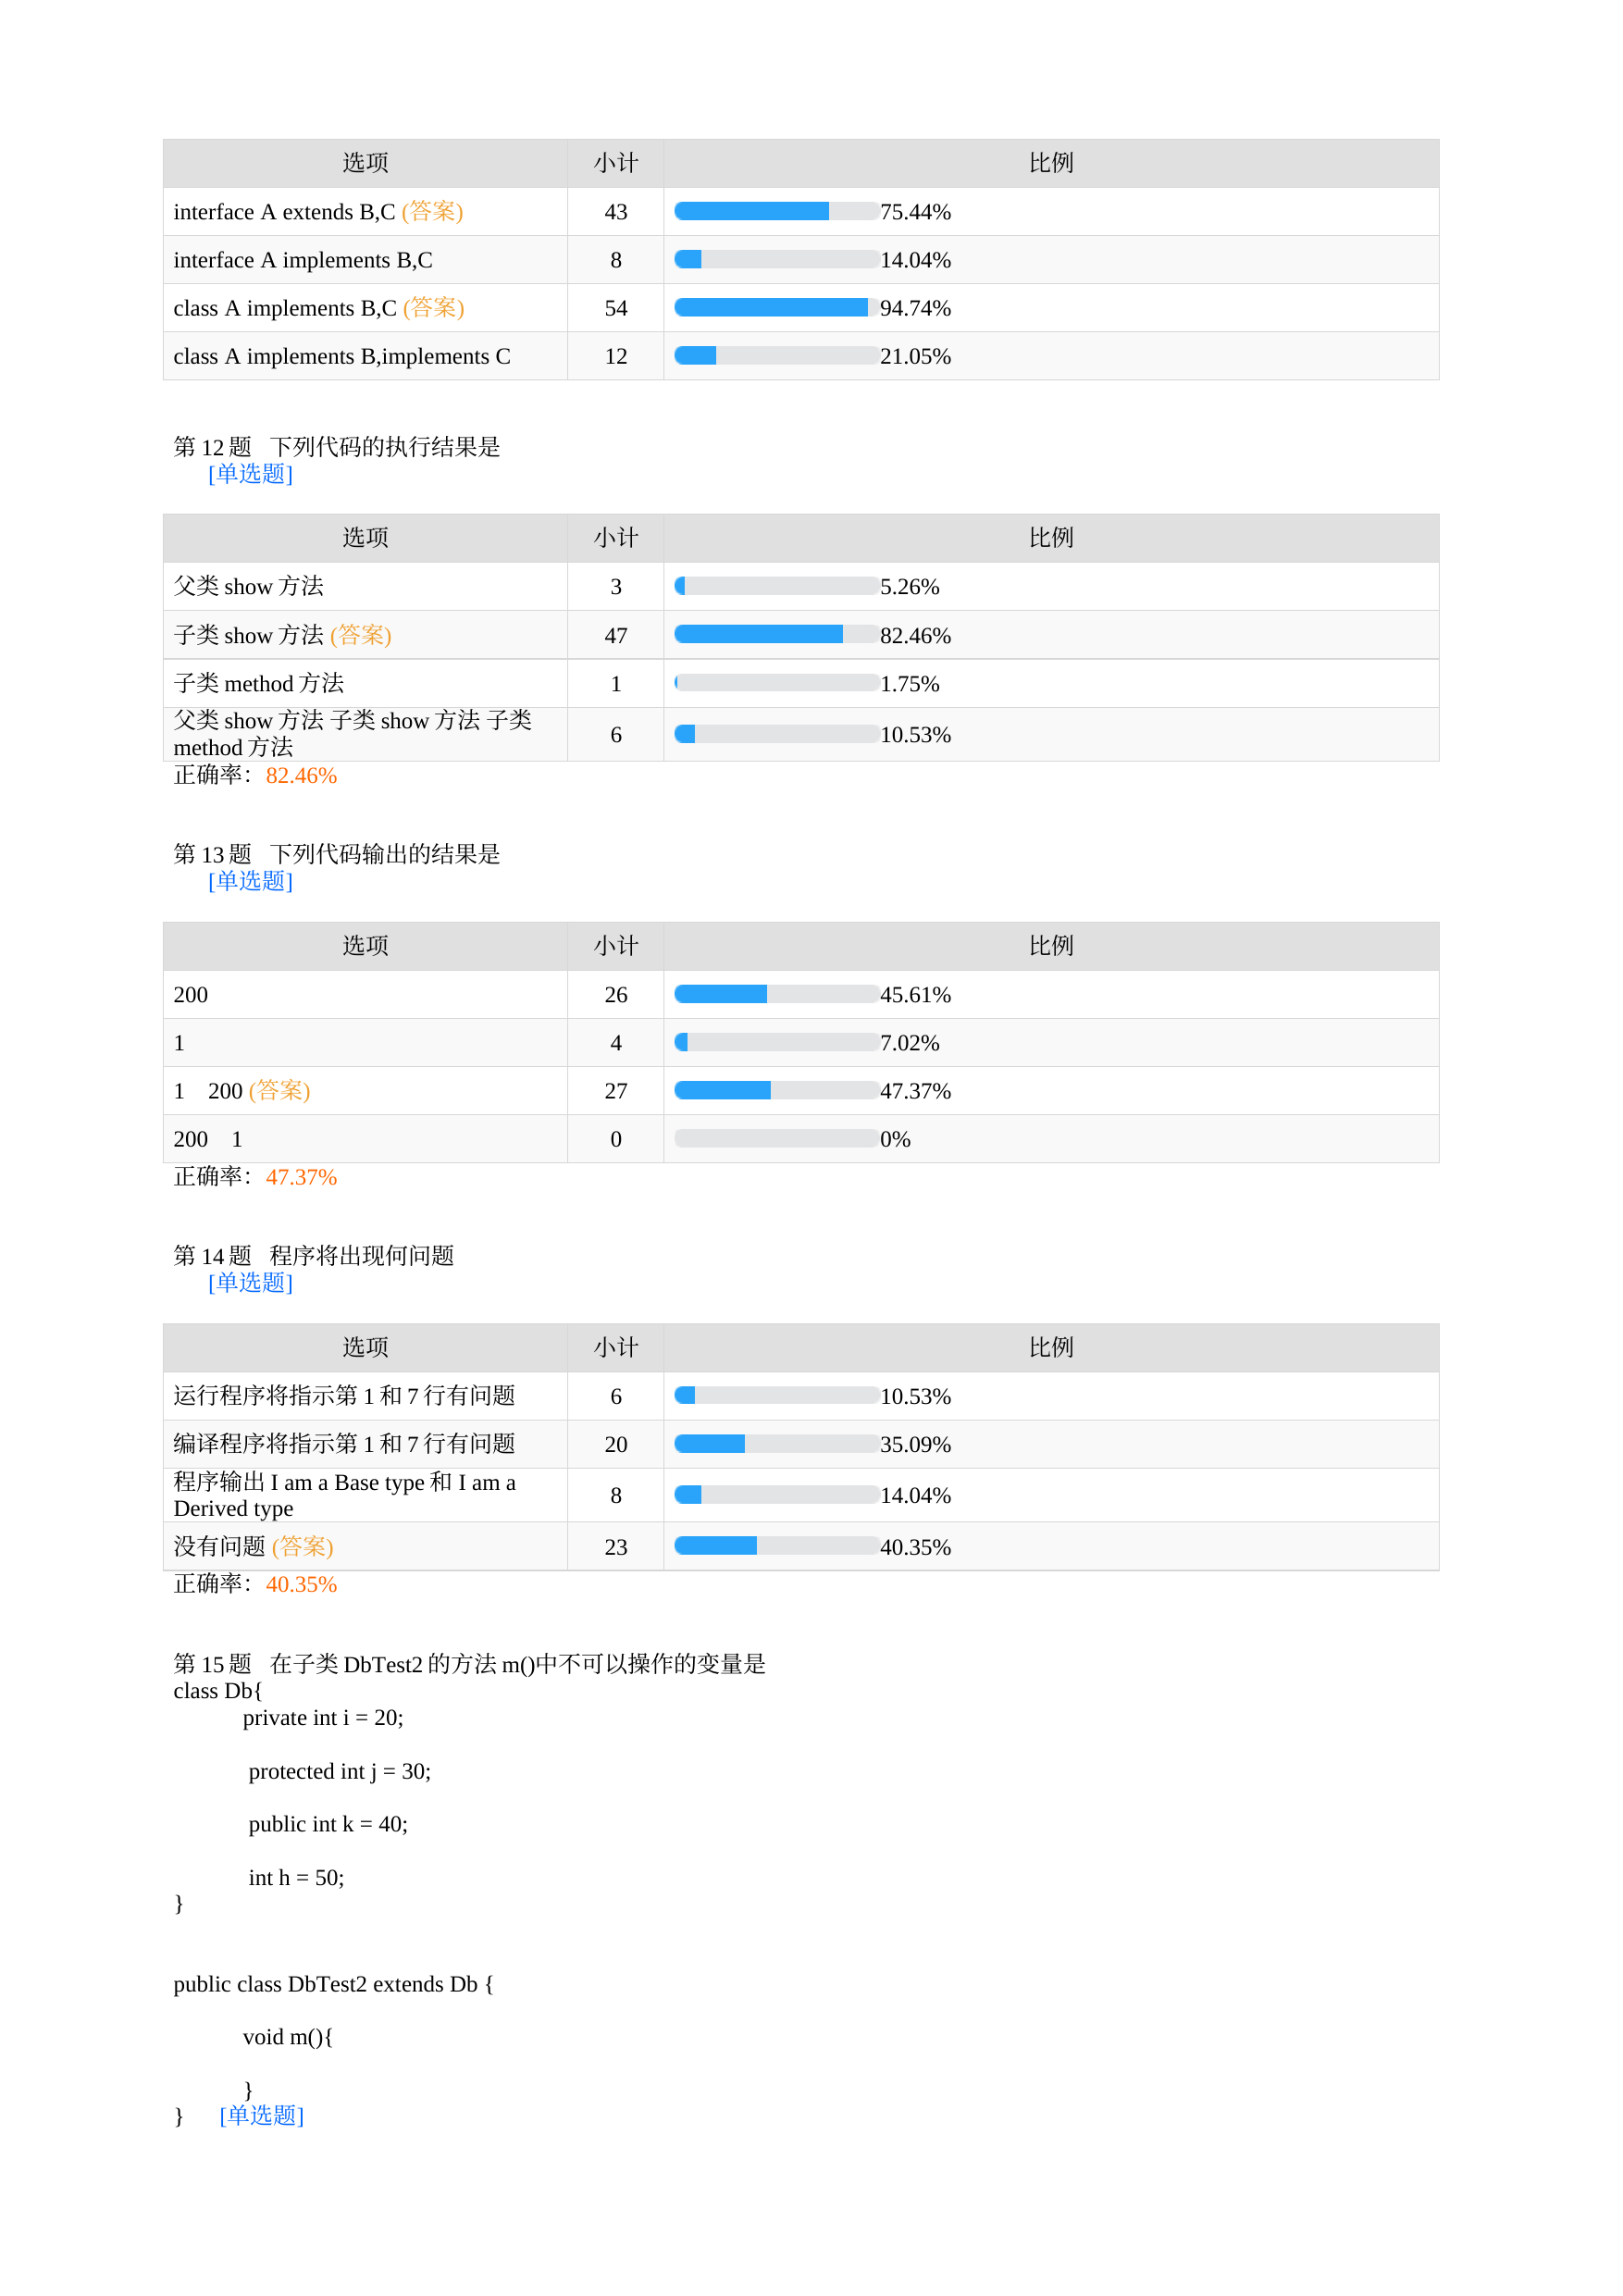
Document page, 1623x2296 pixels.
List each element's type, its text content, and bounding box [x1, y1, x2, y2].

table_cell 1 200 (答案) [164, 1067, 567, 1114]
picture [675, 1129, 880, 1148]
picture [675, 1434, 881, 1453]
table_cell 子类show方法 (答案) [164, 611, 567, 658]
table_cell 45.61% [664, 971, 1439, 1018]
table_header 小计 [568, 140, 663, 187]
table_cell 35.09% [664, 1421, 1439, 1468]
text } [173, 1890, 1449, 1917]
table_cell 父类show方法 子类show方法 子类method方法 [164, 708, 567, 761]
table_header 小计 [568, 1324, 663, 1371]
table_cell 14.04% [664, 1469, 1439, 1521]
table_cell 20 [568, 1421, 663, 1468]
table_header 比例 [664, 1324, 1439, 1371]
table_header 比例 [664, 515, 1439, 562]
table_cell 运行程序将指示第1和7行有问题 [164, 1372, 567, 1420]
table_header 比例 [664, 923, 1439, 970]
table_cell 200 1 [164, 1115, 567, 1162]
table_cell 编译程序将指示第1和7行有问题 [164, 1421, 567, 1468]
text 第12题 下列代码的执行结果是 [173, 434, 1449, 461]
table_cell 程序输出I am a Base type和 I am a Derived type [164, 1469, 567, 1521]
text [单选题] [173, 1270, 1449, 1297]
text [单选题] [173, 868, 1449, 895]
picture [675, 346, 881, 365]
table_cell 0 [568, 1115, 663, 1162]
text protected int j = 30; [173, 1757, 1449, 1783]
table_cell 27 [568, 1067, 663, 1114]
text int h = 50; [173, 1864, 1449, 1890]
picture [675, 1485, 881, 1504]
table_header 选项 [164, 140, 567, 187]
picture [675, 1536, 881, 1555]
table_cell 5.26% [664, 563, 1439, 610]
text [单选题] [173, 461, 1449, 487]
table_cell 没有问题 (答案) [164, 1522, 567, 1570]
picture [675, 725, 881, 743]
text 正确率：40.35% [173, 1570, 1449, 1597]
table_cell 4 [568, 1019, 663, 1066]
text public class DbTest2 extends Db { [173, 1970, 1449, 1996]
table_cell 父类show方法 [164, 563, 567, 610]
table_header 小计 [568, 515, 663, 562]
text 第13题 下列代码输出的结果是 [173, 841, 1449, 868]
table_cell 75.44% [664, 188, 1439, 235]
table_cell 3 [568, 563, 663, 610]
table_cell 0% [664, 1115, 1439, 1162]
table_cell 8 [568, 236, 663, 283]
table_header 选项 [164, 515, 567, 562]
table_header 比例 [664, 140, 1439, 187]
text } [单选题] [173, 2103, 1449, 2129]
table_cell 10.53% [664, 708, 1439, 761]
table_cell 54 [568, 284, 663, 331]
table_cell interface A implements B,C [164, 236, 567, 283]
text class Db{ [173, 1677, 1449, 1704]
table_cell 子类method方法 [164, 660, 567, 706]
table_cell 21.05% [664, 332, 1439, 379]
text 正确率：47.37% [173, 1163, 1449, 1190]
table_cell 40.35% [664, 1522, 1439, 1570]
table_header 选项 [164, 1324, 567, 1371]
table_cell 8 [568, 1469, 663, 1521]
picture [675, 625, 881, 643]
text 第14题 程序将出现何问题 [173, 1243, 1449, 1270]
table_cell 82.46% [664, 611, 1439, 658]
text 正确率：82.46% [173, 762, 1449, 788]
table_cell 14.04% [664, 236, 1439, 283]
table_cell 26 [568, 971, 663, 1018]
table_cell 6 [568, 1372, 663, 1420]
text } [173, 2077, 1449, 2103]
picture [675, 1033, 881, 1051]
table_cell 200 [164, 971, 567, 1018]
table_cell 1.75% [664, 660, 1439, 706]
picture [675, 298, 881, 316]
text 第15题 在子类DbTest2的方法m()中不可以操作的变量是 [173, 1651, 1449, 1677]
picture [675, 250, 881, 268]
table_cell 1 [164, 1019, 567, 1066]
table_cell 12 [568, 332, 663, 379]
table_cell 47 [568, 611, 663, 658]
picture [675, 1081, 881, 1099]
table_cell class A implements B,implements C [164, 332, 567, 379]
table_header 小计 [568, 923, 663, 970]
table_cell 94.74% [664, 284, 1439, 331]
table_cell 43 [568, 188, 663, 235]
table_cell class A implements B,C (答案) [164, 284, 567, 331]
table_cell interface A extends B,C (答案) [164, 188, 567, 235]
table_cell 1 [568, 660, 663, 706]
table_cell 23 [568, 1522, 663, 1570]
table_cell 7.02% [664, 1019, 1439, 1066]
text private int i = 20; [173, 1704, 1449, 1731]
picture [675, 674, 881, 691]
table_cell 10.53% [664, 1372, 1439, 1420]
table_cell 47.37% [664, 1067, 1439, 1114]
text void m(){ [173, 2023, 1449, 2050]
table_cell 6 [568, 708, 663, 761]
picture [675, 1386, 881, 1404]
text public int k = 40; [173, 1810, 1449, 1837]
picture [675, 202, 881, 220]
picture [675, 577, 881, 595]
table_header 选项 [164, 923, 567, 970]
picture [675, 985, 881, 1003]
